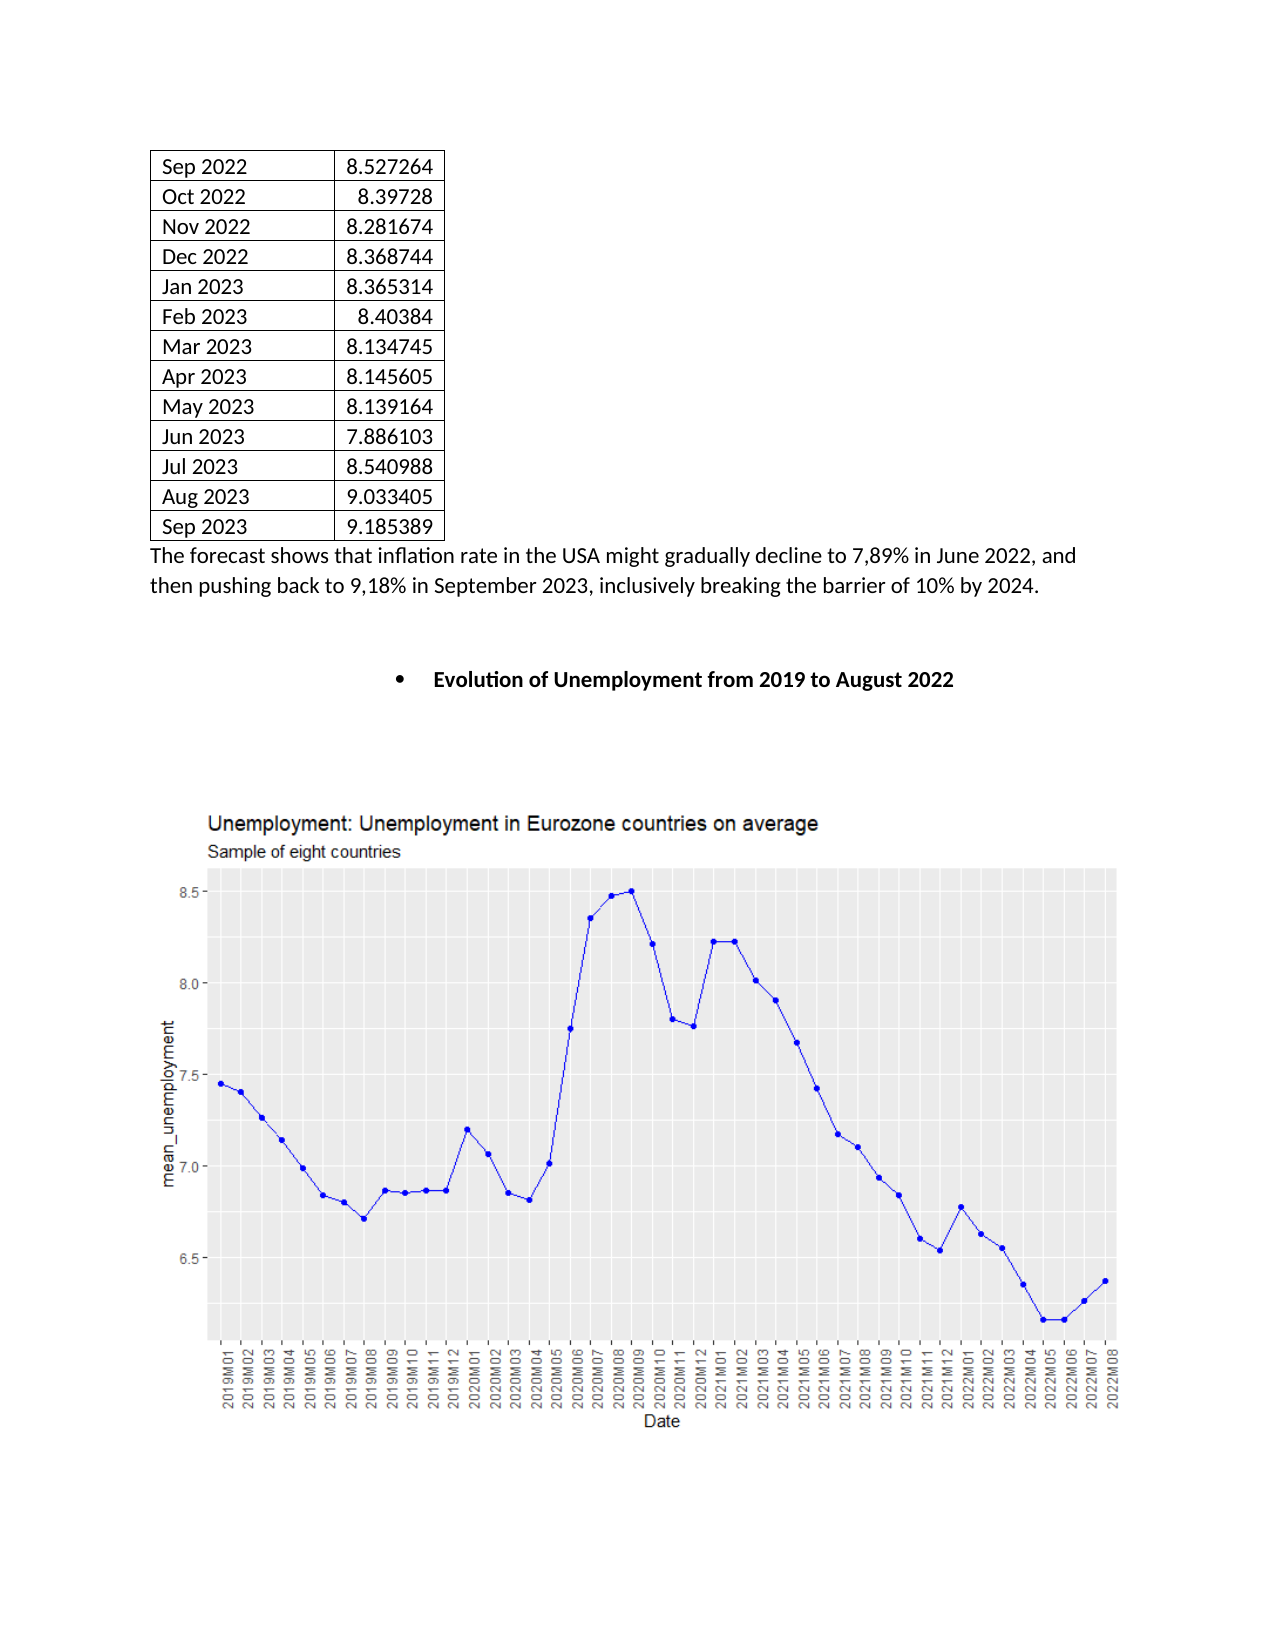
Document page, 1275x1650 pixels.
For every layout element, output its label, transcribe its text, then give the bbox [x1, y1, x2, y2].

table_cell 8.281674 [335, 211, 444, 240]
table_cell Jun 2023 [151, 421, 334, 450]
table_cell Nov 2022 [151, 211, 334, 240]
table_cell Apr 2023 [151, 361, 334, 390]
list Evolution of Unemployment from 2019 to August 2022 [225, 665, 1125, 693]
table_cell 8.139164 [335, 391, 444, 420]
table_cell Oct 2022 [151, 181, 334, 210]
table_cell Aug 2023 [151, 481, 334, 510]
table_cell Mar 2023 [151, 331, 334, 360]
table_cell 8.540988 [335, 451, 444, 480]
table_cell 8.134745 [335, 331, 444, 360]
table_cell 8.145605 [335, 361, 444, 390]
table_cell Sep 2023 [151, 511, 334, 540]
table_cell 7.886103 [335, 421, 444, 450]
table_cell Sep 2022 [151, 151, 334, 180]
table_cell 8.39728 [335, 181, 444, 210]
text The forecast shows that inflation rate in the USA might gradually decline to 7,89% in June 2022, and then pushing back to 9,18% in September 2023, inclusively breaking the barrier of 10% by 2024. [150, 541, 1125, 599]
table_cell Dec 2022 [151, 241, 334, 270]
table_cell May 2023 [151, 391, 334, 420]
table_cell Feb 2023 [151, 301, 334, 330]
table_cell 9.033405 [335, 481, 444, 510]
picture [150, 805, 1125, 1439]
table_cell 9.185389 [335, 511, 444, 540]
table_cell Jul 2023 [151, 451, 334, 480]
table_cell 8.40384 [335, 301, 444, 330]
table_cell 8.527264 [335, 151, 444, 180]
table_cell Jan 2023 [151, 271, 334, 300]
table_cell 8.365314 [335, 271, 444, 300]
table_cell 8.368744 [335, 241, 444, 270]
